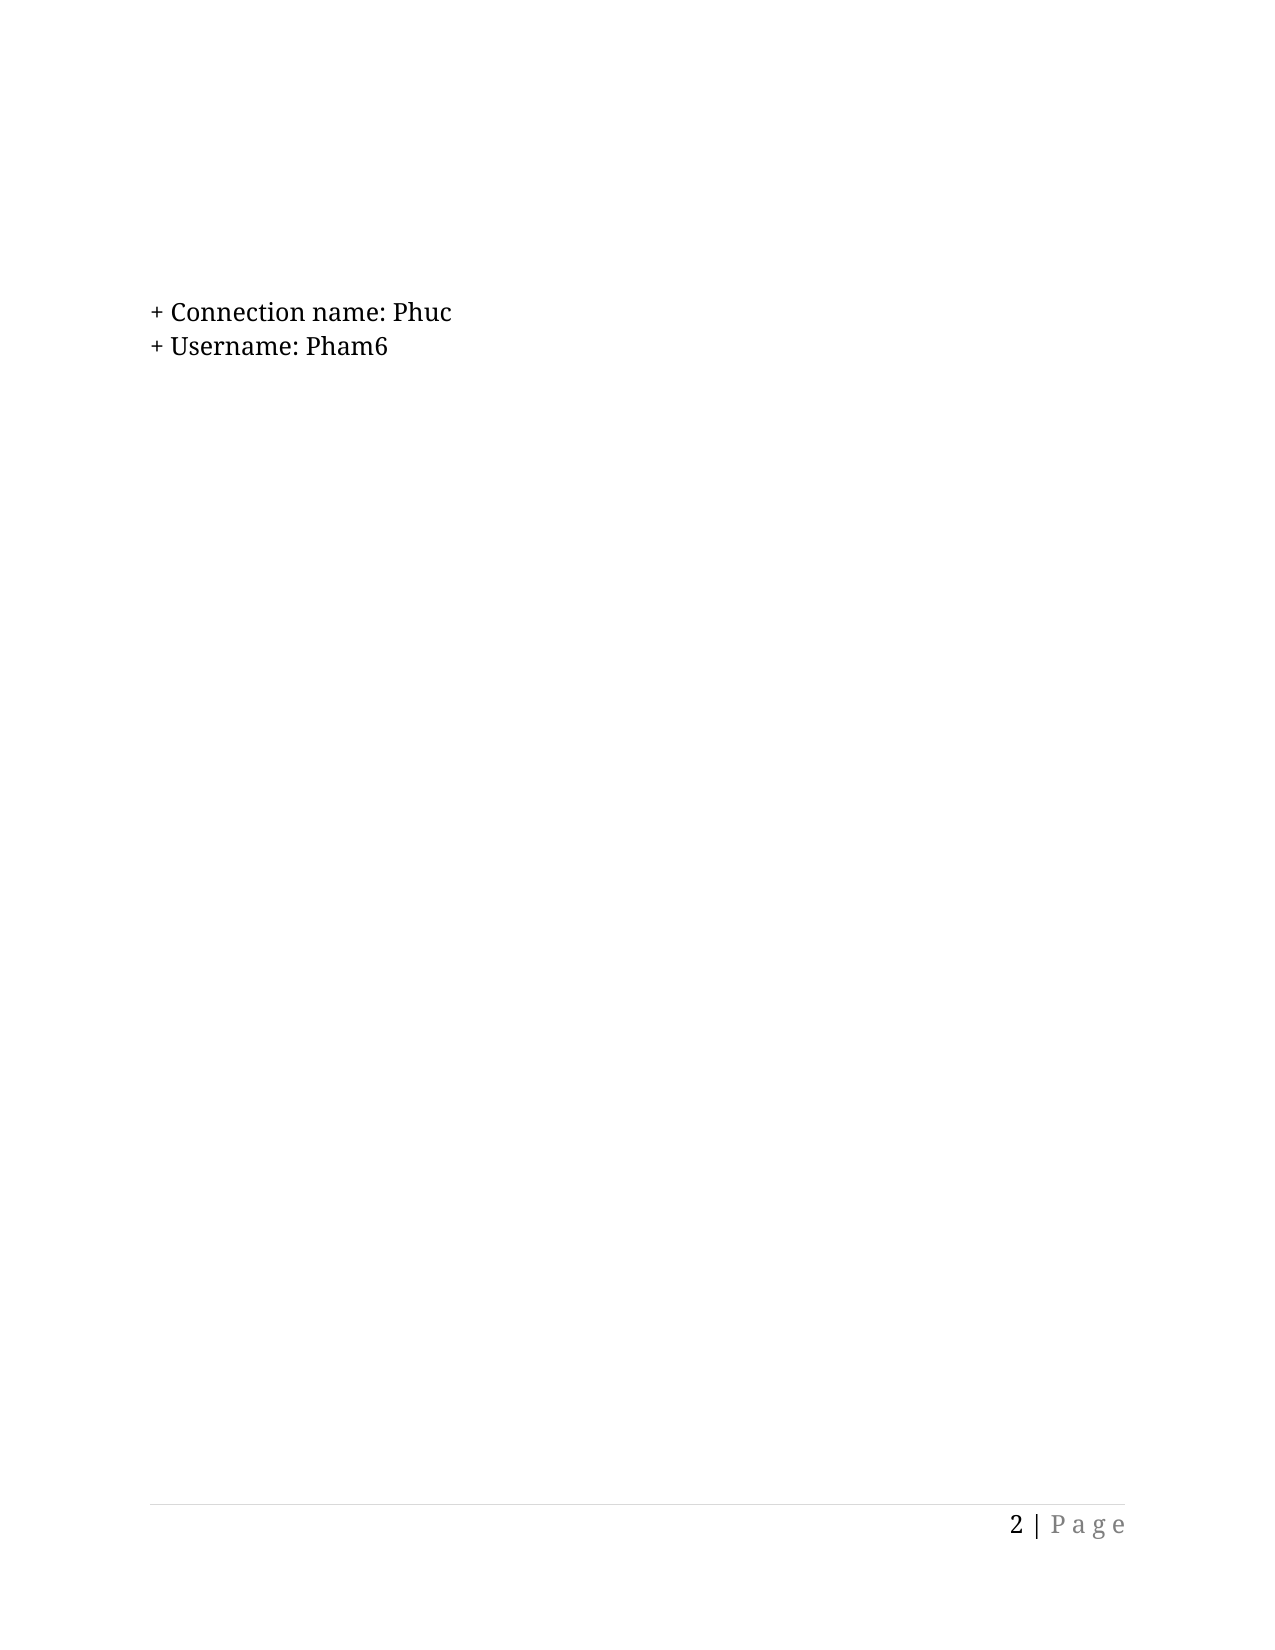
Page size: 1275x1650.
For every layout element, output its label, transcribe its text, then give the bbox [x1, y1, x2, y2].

text + Username: Pham6 [150, 328, 1125, 362]
text + Connection name: Phuc [150, 294, 1125, 328]
